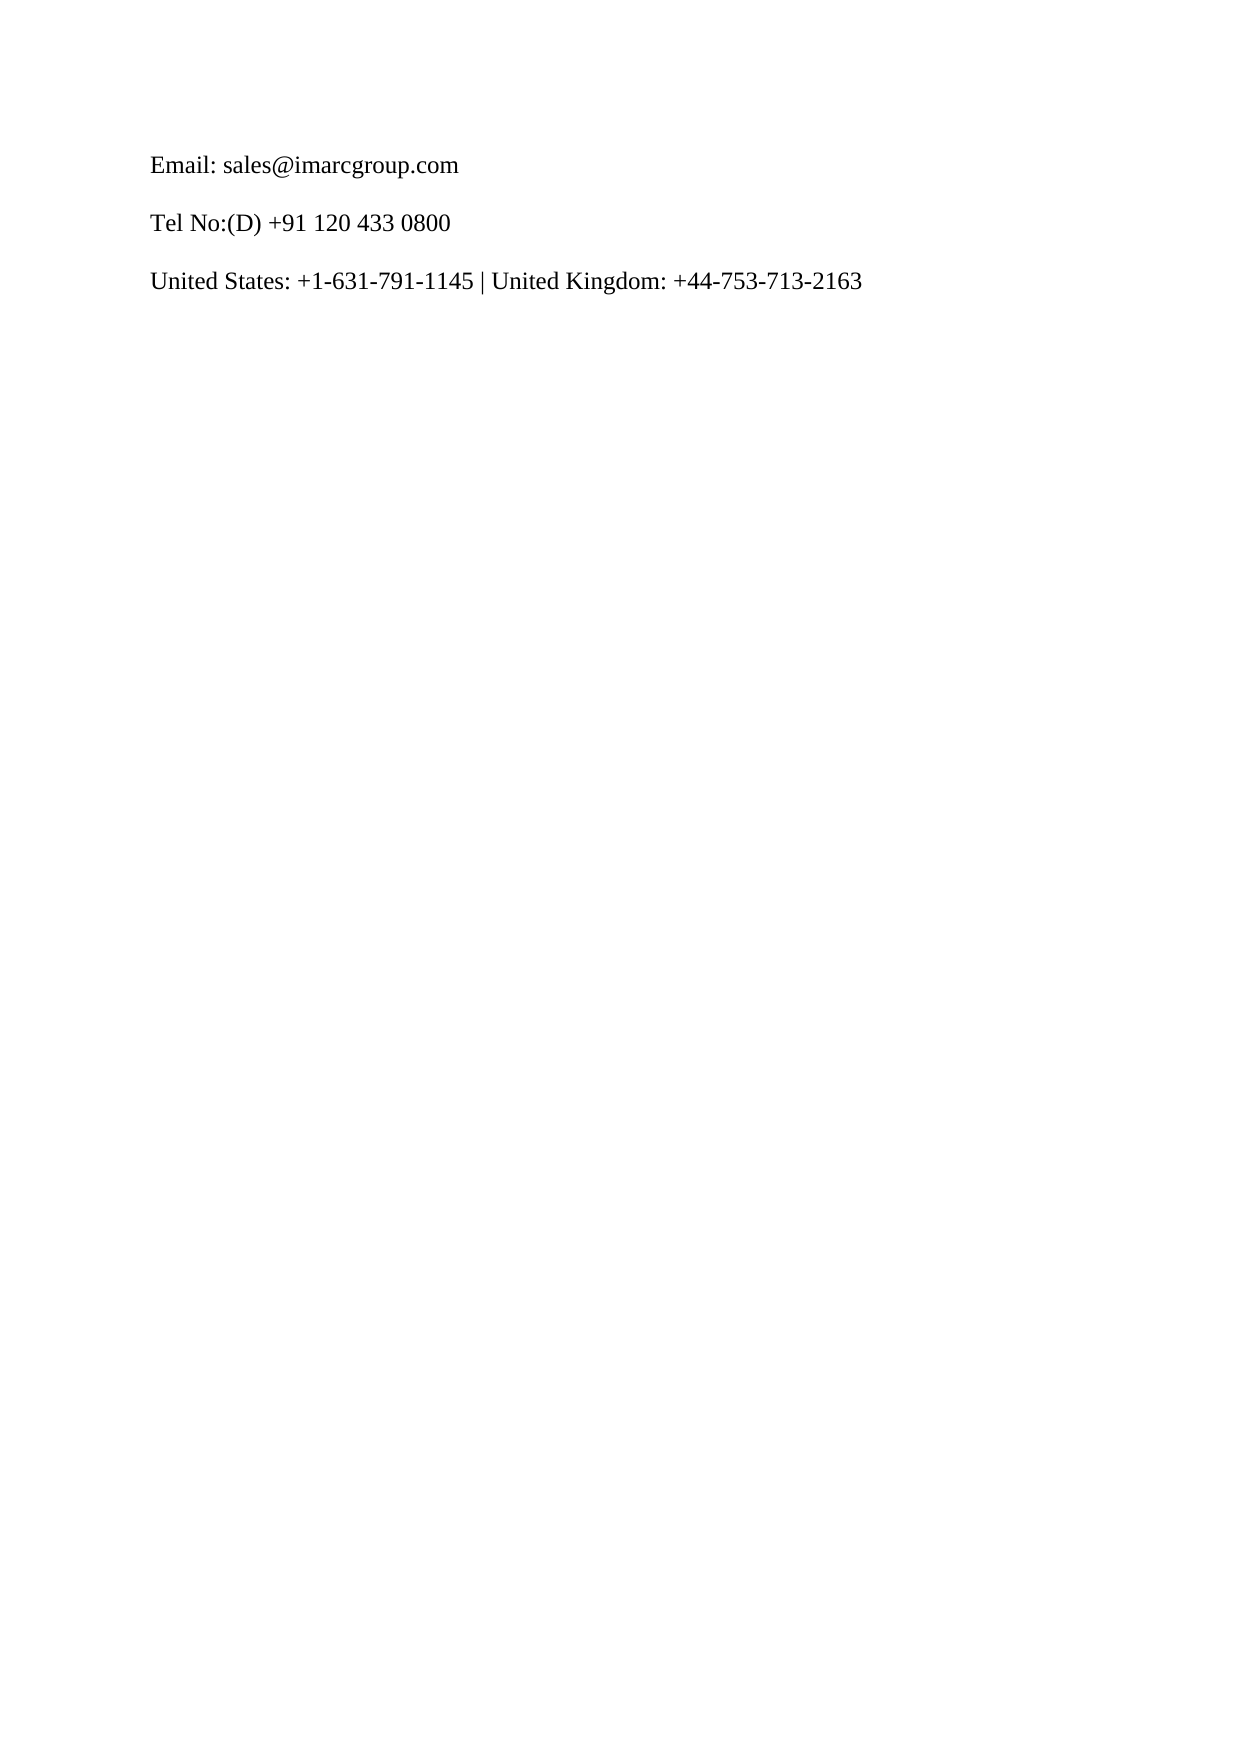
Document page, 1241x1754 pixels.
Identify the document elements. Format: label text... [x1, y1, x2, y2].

text Email: sales@imarcgroup.com [150, 150, 1090, 179]
text United States: +1-631-791-1145 | United Kingdom: +44-753-713-2163 [150, 266, 1090, 294]
text Tel No:(D) +91 120 433 0800 [150, 208, 1090, 237]
